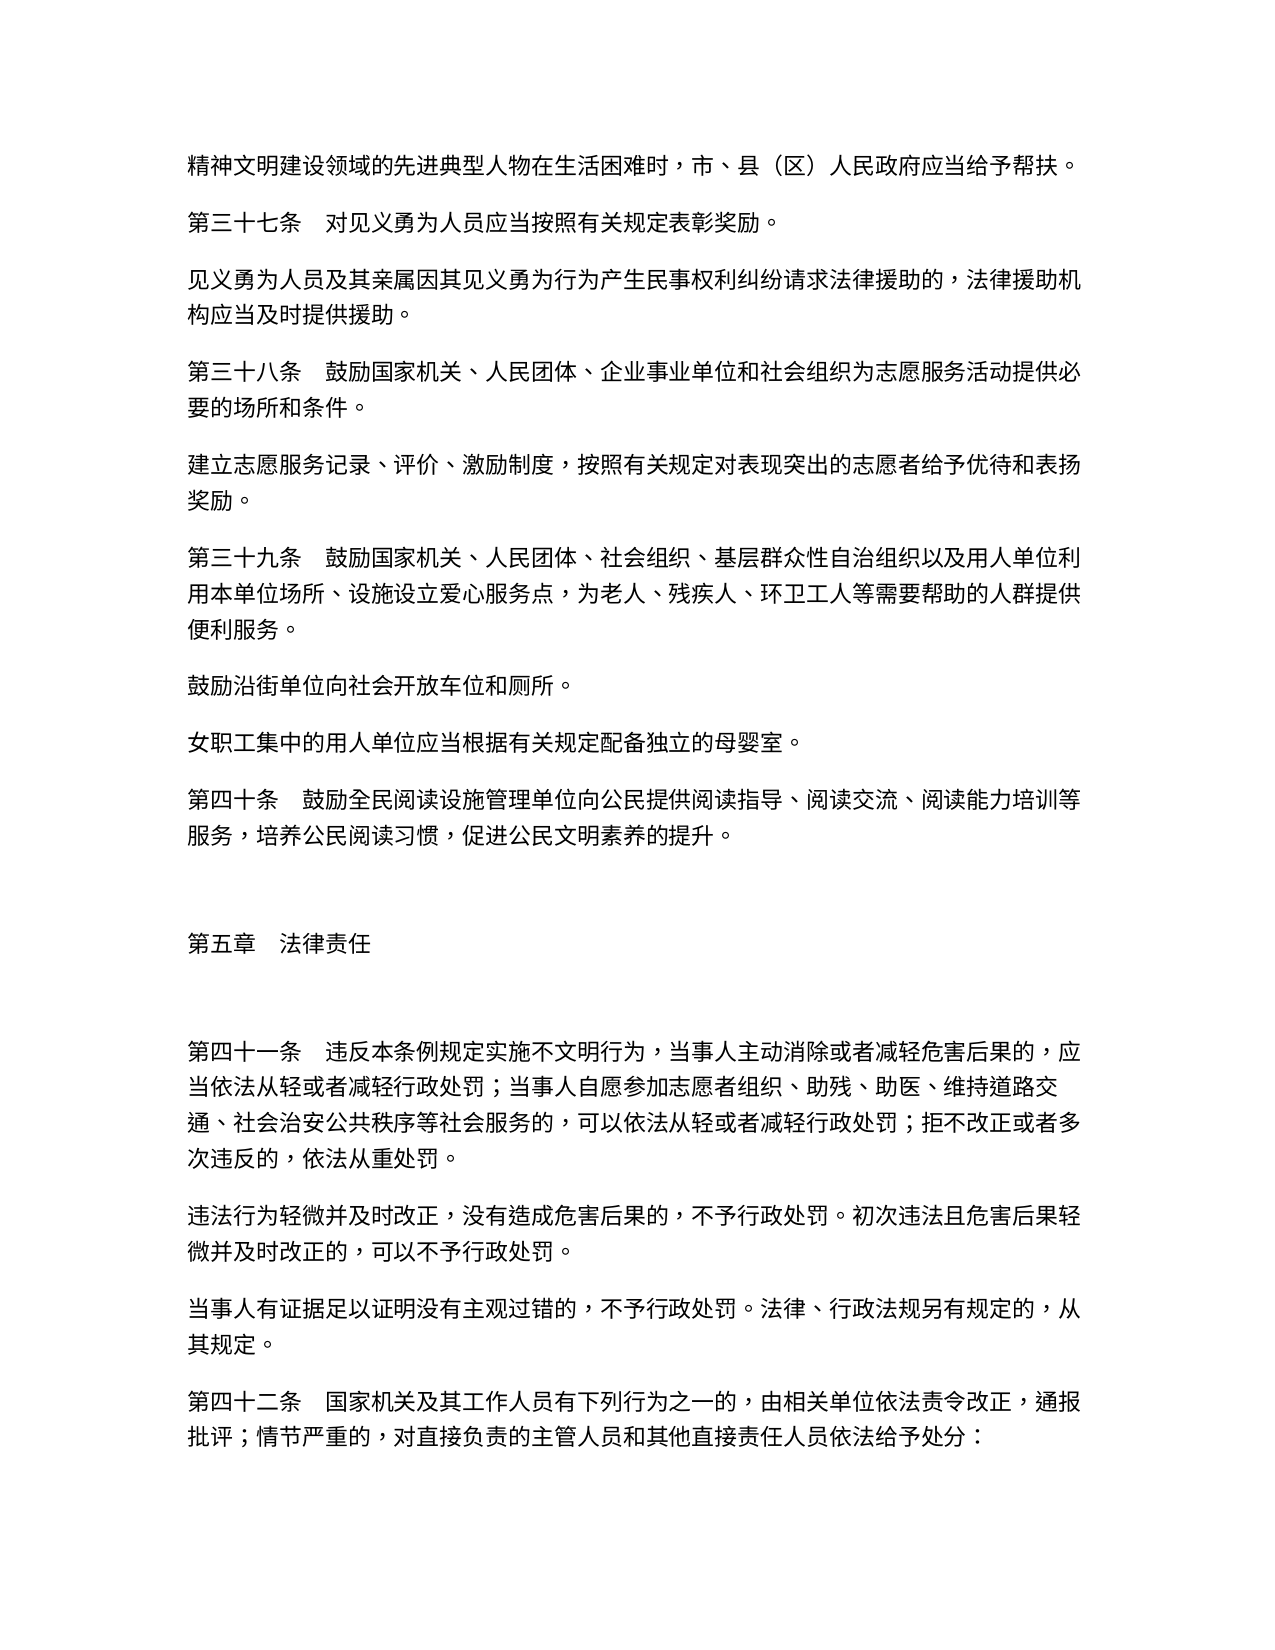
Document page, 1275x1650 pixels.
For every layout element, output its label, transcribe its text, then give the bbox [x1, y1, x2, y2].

text 第四十二条 国家机关及其工作人员有下列行为之一的，由相关单位依法责令改正，通报批评；情节严重的，对直接负责的主管人员和其他直接责任人员依法给予处分： [187, 1385, 1087, 1453]
text 违法行为轻微并及时改正，没有造成危害后果的，不予行政处罚。初次违法且危害后果轻微并及时改正的，可以不予行政处罚。 [187, 1200, 1087, 1267]
text 当事人有证据足以证明没有主观过错的，不予行政处罚。法律、行政法规另有规定的，从其规定。 [187, 1293, 1087, 1360]
text 建立志愿服务记录、评价、激励制度，按照有关规定对表现突出的志愿者给予优待和表扬奖励。 [187, 449, 1087, 516]
text 第四十一条 违反本条例规定实施不文明行为，当事人主动消除或者减轻危害后果的，应当依法从轻或者减轻行政处罚；当事人自愿参加志愿者组织、助残、助医、维持道路交通、社会治安公共秩序等社会服务的，可以依法从轻或者减轻行政处罚；拒不改正或者多次违反的，依法从重处罚。 [187, 1035, 1087, 1174]
text 第五章 法律责任 [187, 928, 1087, 959]
text 见义勇为人员及其亲属因其见义勇为行为产生民事权利纠纷请求法律援助的，法律援助机构应当及时提供援助。 [187, 263, 1087, 331]
text 第四十条 鼓励全民阅读设施管理单位向公民提供阅读指导、阅读交流、阅读能力培训等服务，培养公民阅读习惯，促进公民文明素养的提升。 [187, 784, 1087, 851]
text 女职工集中的用人单位应当根据有关规定配备独立的母婴室。 [187, 727, 1087, 758]
text 鼓励沿街单位向社会开放车位和厕所。 [187, 670, 1087, 702]
text 第三十八条 鼓励国家机关、人民团体、企业事业单位和社会组织为志愿服务活动提供必要的场所和条件。 [187, 356, 1087, 423]
text 第三十七条 对见义勇为人员应当按照有关规定表彰奖励。 [187, 207, 1087, 238]
text 精神文明建设领域的先进典型人物在生活困难时，市、县（区）人民政府应当给予帮扶。 [187, 150, 1087, 181]
text 第三十九条 鼓励国家机关、人民团体、社会组织、基层群众性自治组织以及用人单位利用本单位场所、设施设立爱心服务点，为老人、残疾人、环卫工人等需要帮助的人群提供便利服务。 [187, 542, 1087, 645]
